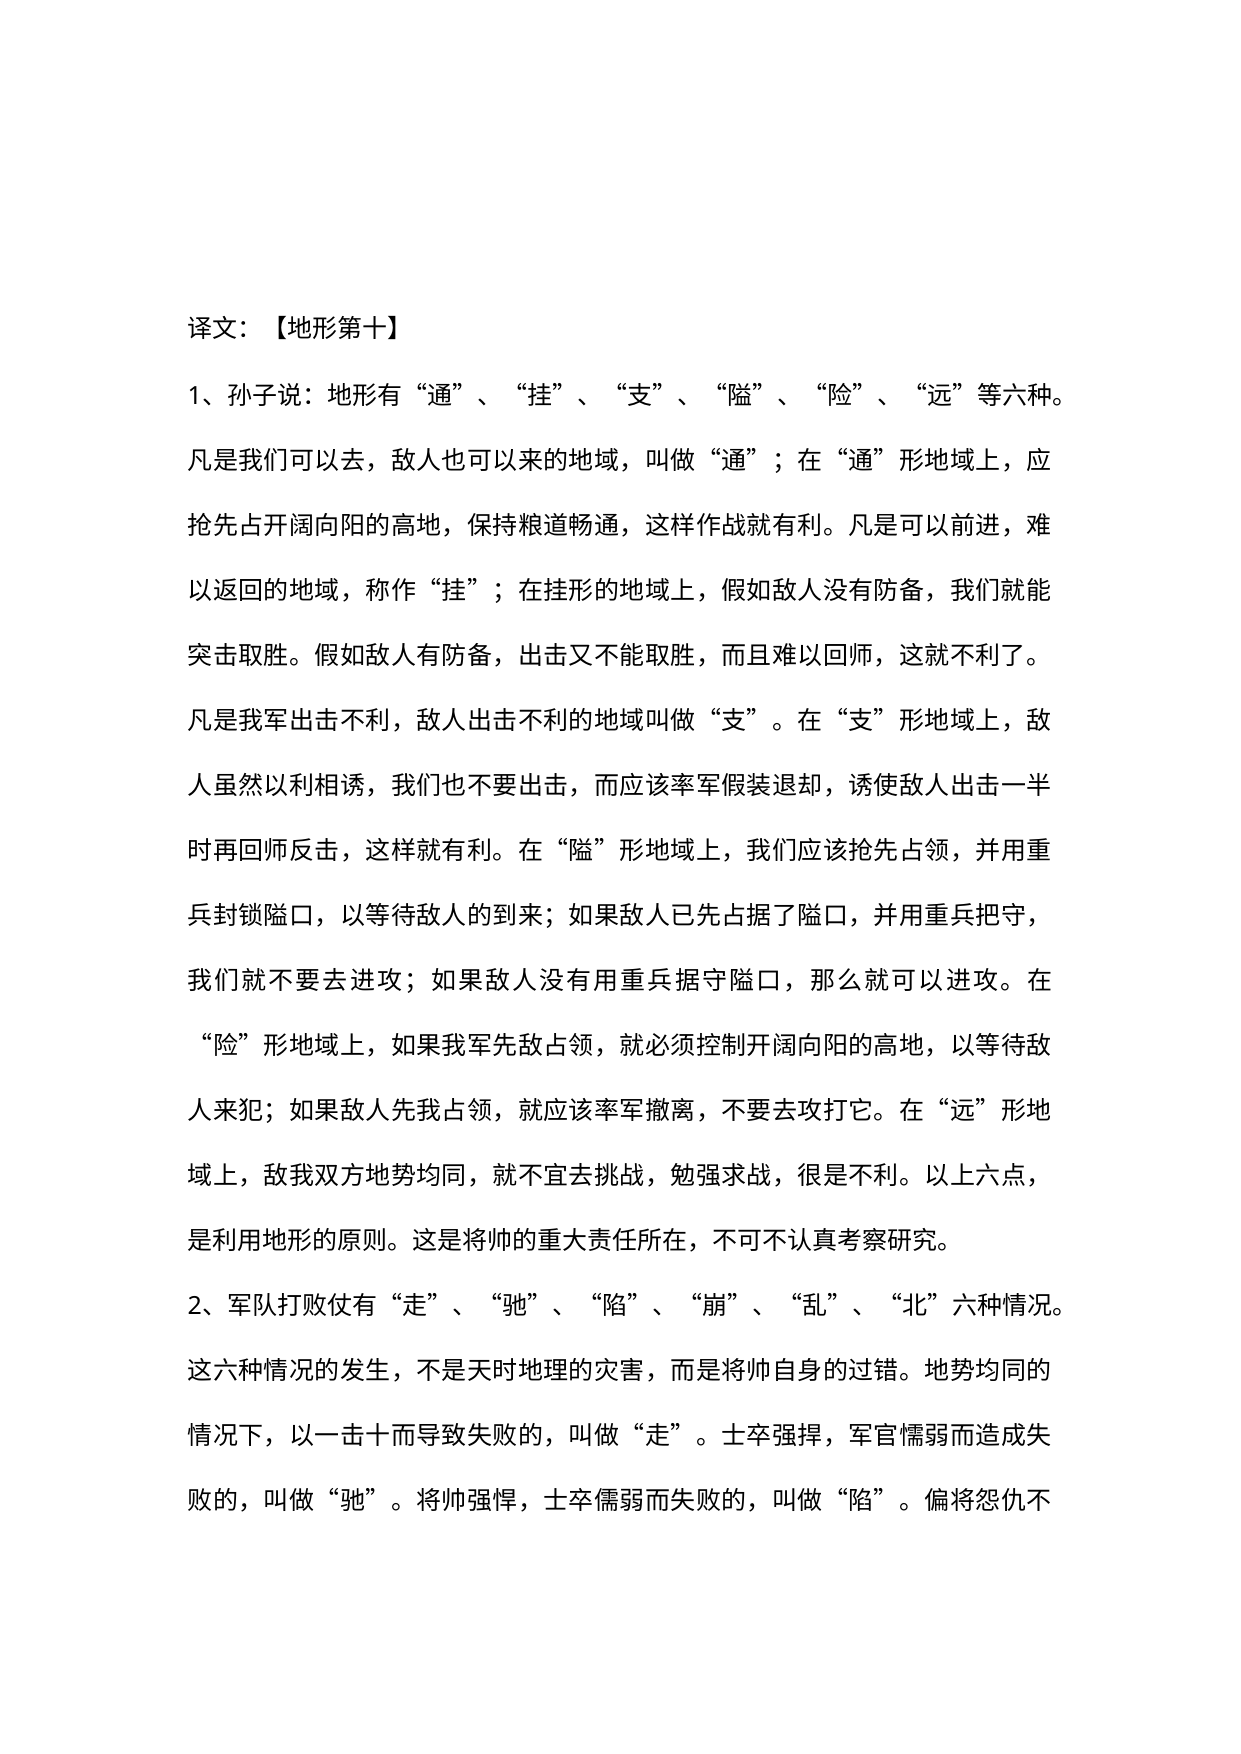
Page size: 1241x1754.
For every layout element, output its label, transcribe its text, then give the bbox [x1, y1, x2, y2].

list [187, 1271, 1053, 1531]
list 孙子说：地形有“通”、“挂”、“支”、“隘”、“险”、“远”等六种。凡是我们可以去，敌人也可以来的地域，叫做“通”；在“通”形地域上，应抢先占开阔向阳的高地，保持粮道畅通，这样作战就有利。凡是可以前进，难以返回的地域，称作“挂”；在挂形的地域上，假如敌人没有防备，我们就能突击取胜。假如敌人有防备，出击又不能取胜，而且难以回师，这就不利了。凡是我军出击不利，敌人出击不利的地域叫做“支”。在“支”形地域上，敌人虽然以利相诱，我们也不要出击，而应该率军假装退却，诱使敌人出击一半时再回师反击，这样就有利。在“隘”形地域上，我们应该抢先占领，并用重兵封锁隘口，以等待敌人的到来；如果敌人已先占据了隘口，并用重兵把守，我们就不要去进攻；如果敌人没有用重兵据守隘口，那么就可以进攻。在“险”形地域上，如果我军先敌占领，就必须控制开阔向阳的高地，以等待敌人来犯；如果敌人先我占领，就应该率军撤离，不要去攻打它。在“远”形地域上，敌我双方地势均同，就不宜去挑战，勉强求战，很是不利。以上六点，是利用地形的原则。这是将帅的重大责任所在，不可不认真考察研究。 [187, 361, 1053, 1271]
subtitle 译文：【地形第十】 [187, 294, 1053, 359]
